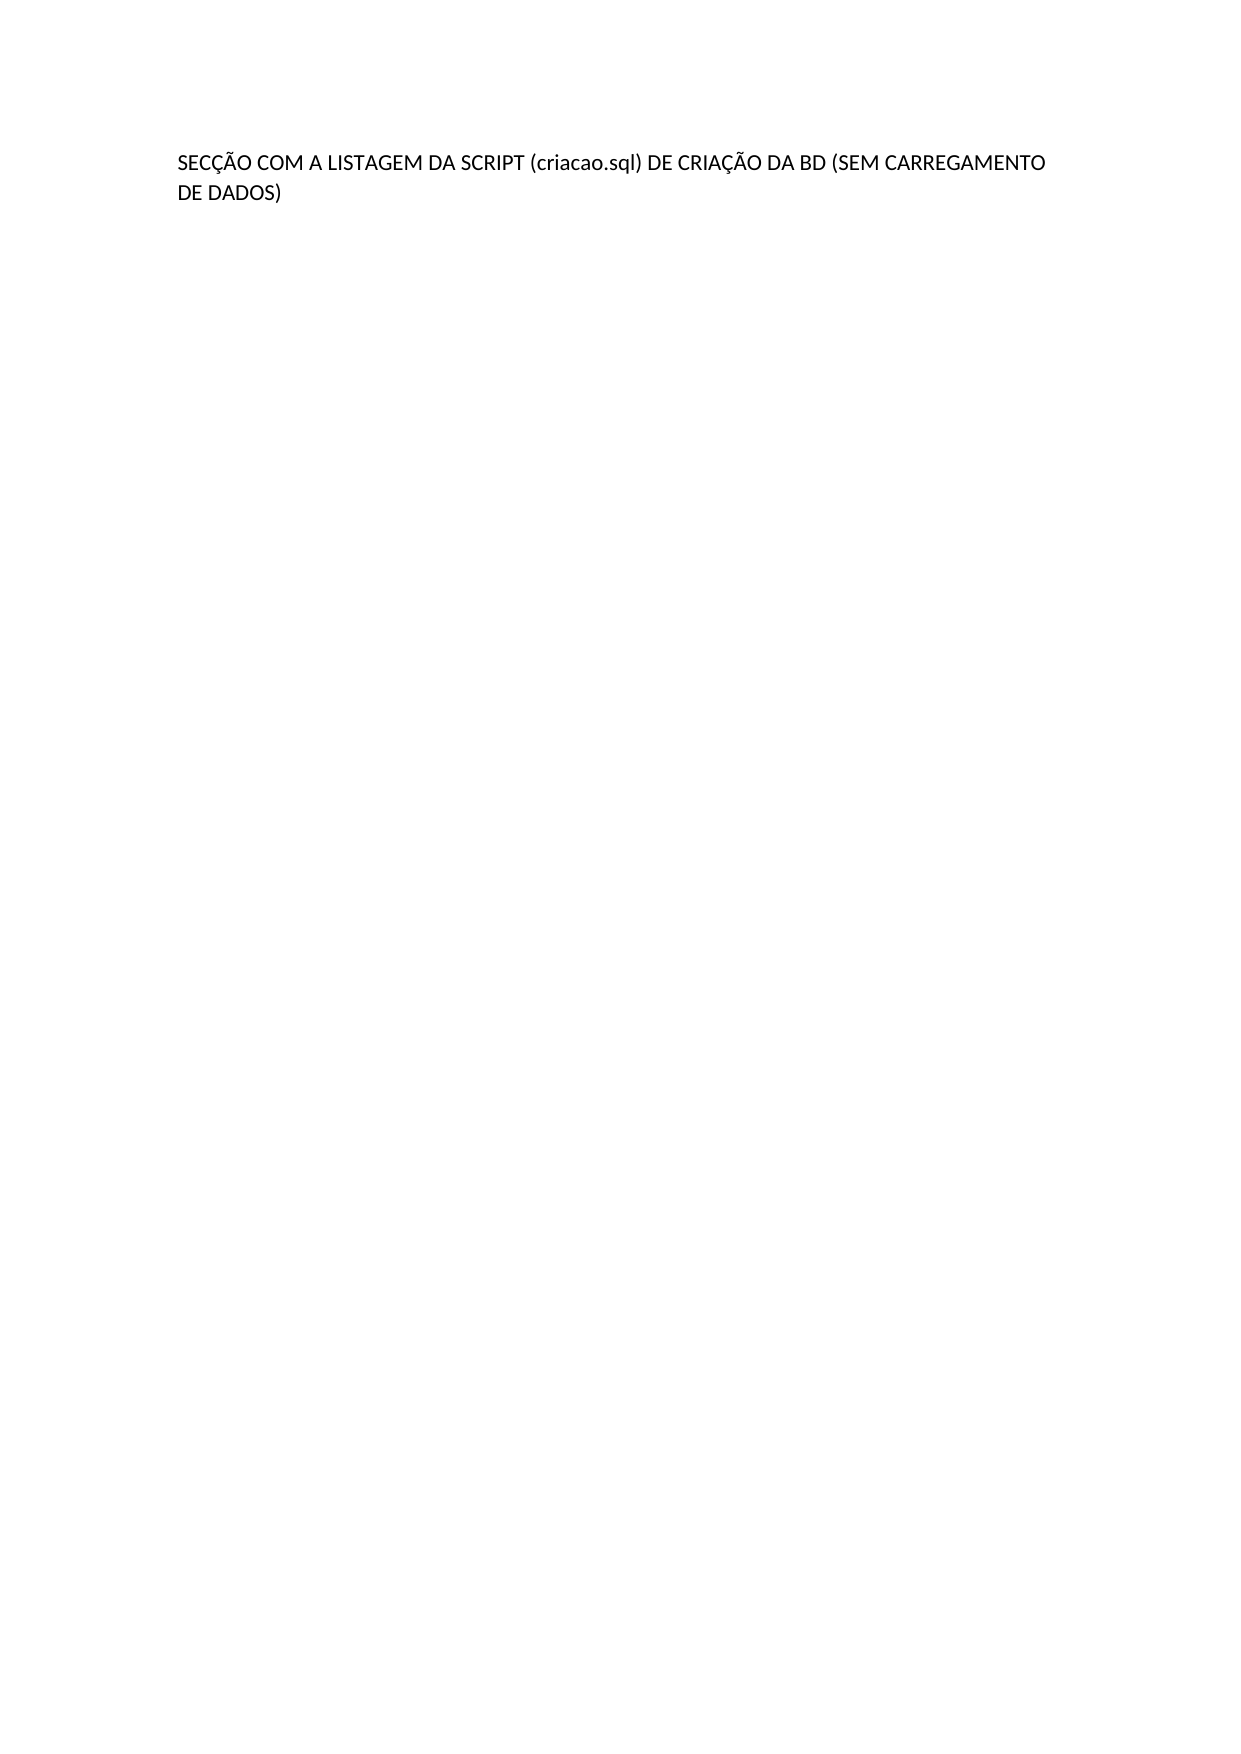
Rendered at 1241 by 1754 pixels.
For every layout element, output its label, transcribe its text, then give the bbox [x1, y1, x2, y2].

text SECÇÃO COM A LISTAGEM DA SCRIPT (criacao.sql) DE CRIAÇÃO DA BD (SEM CARREGAMENTO DE DADOS) [177, 148, 1063, 206]
